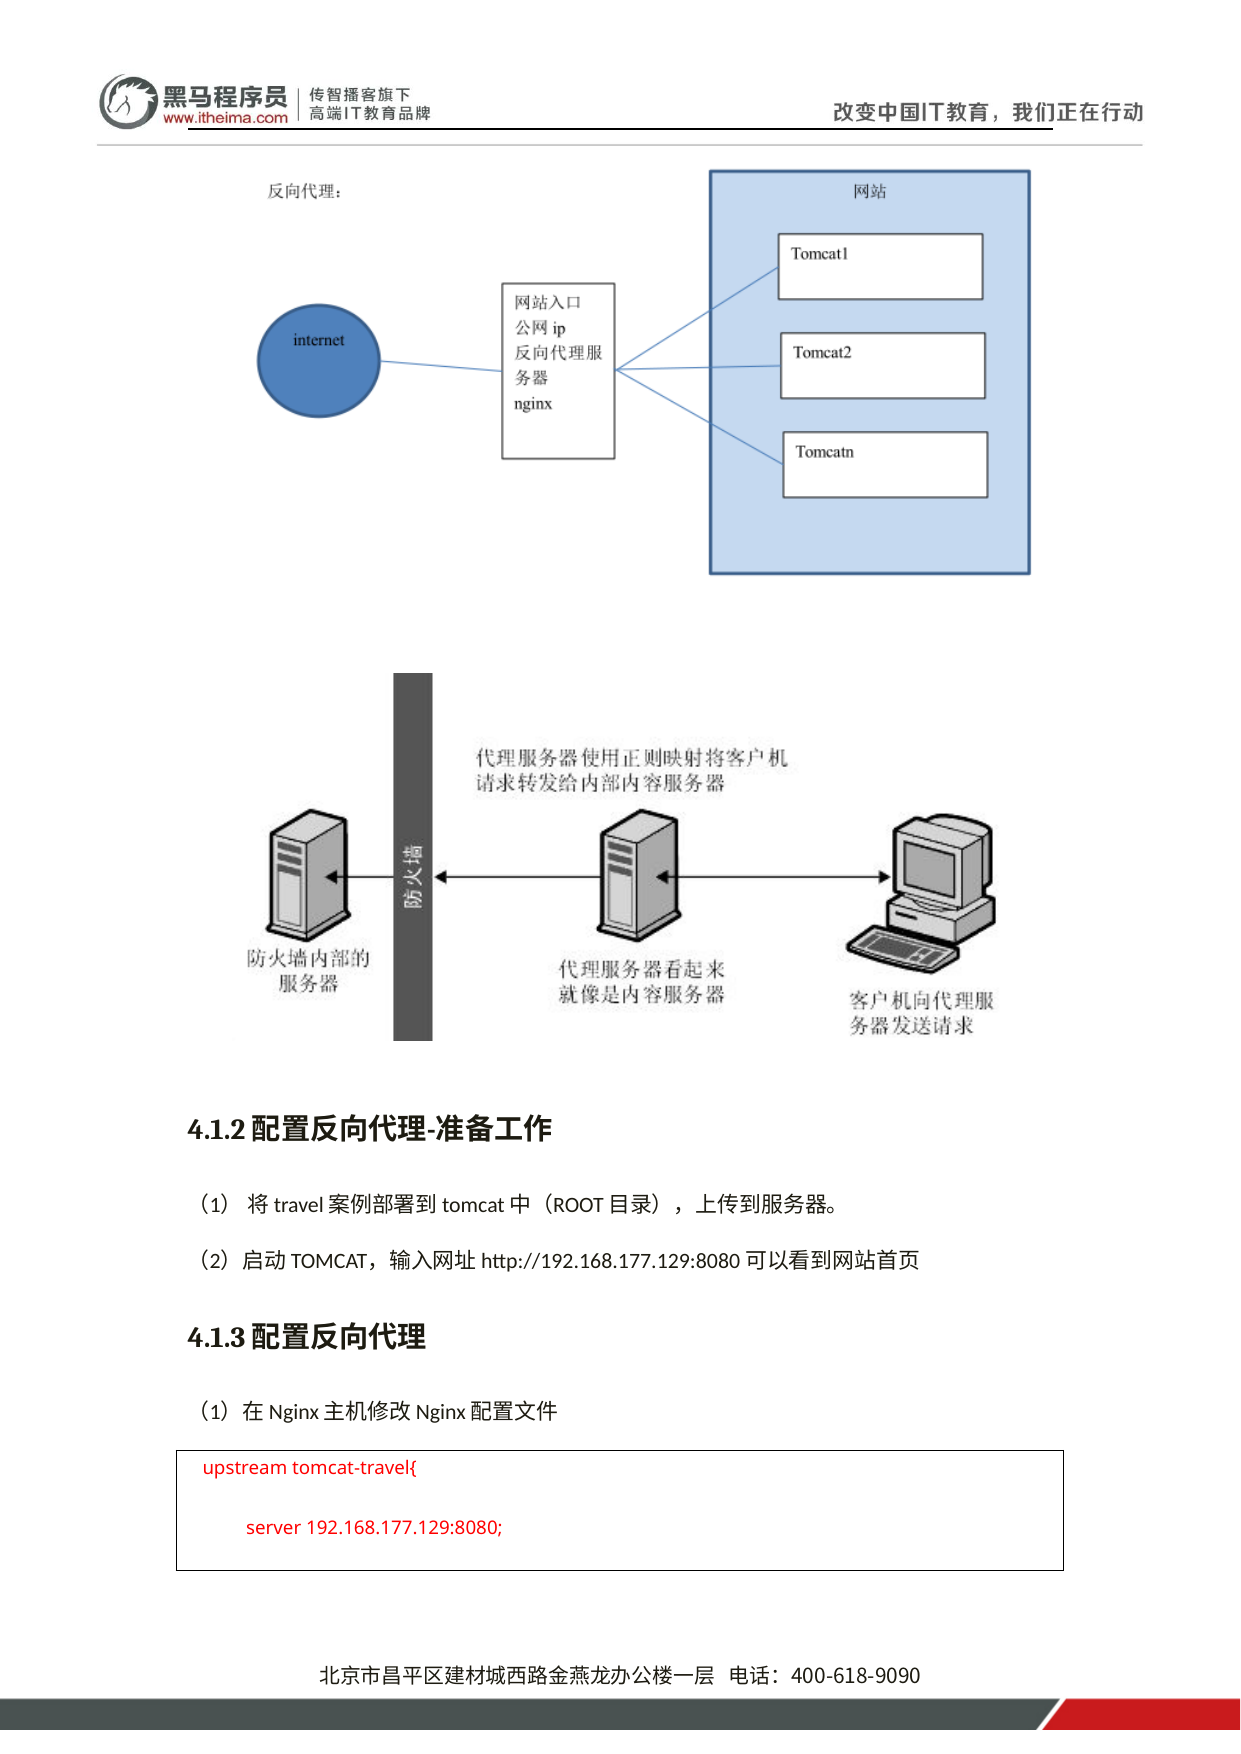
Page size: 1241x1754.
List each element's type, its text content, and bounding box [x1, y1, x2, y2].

picture [0, 3, 1241, 153]
text （1） 将travel案例部署到tomcat中（ROOT目录），上传到服务器。 [187, 1186, 1053, 1219]
picture [0, 1639, 1241, 1730]
picture [231, 163, 1042, 581]
subtitle 4.1.3 配置反向代理 [187, 1302, 1053, 1367]
text （2）启动TOMCAT，输入网址http://192.168.177.129:8080 可以看到网站首页 [187, 1242, 1053, 1275]
picture [231, 673, 1010, 1041]
text （1）在Nginx主机修改 Nginx配置文件 [187, 1394, 1053, 1426]
subtitle 4.1.2 配置反向代理-准备工作 [187, 1094, 1053, 1159]
